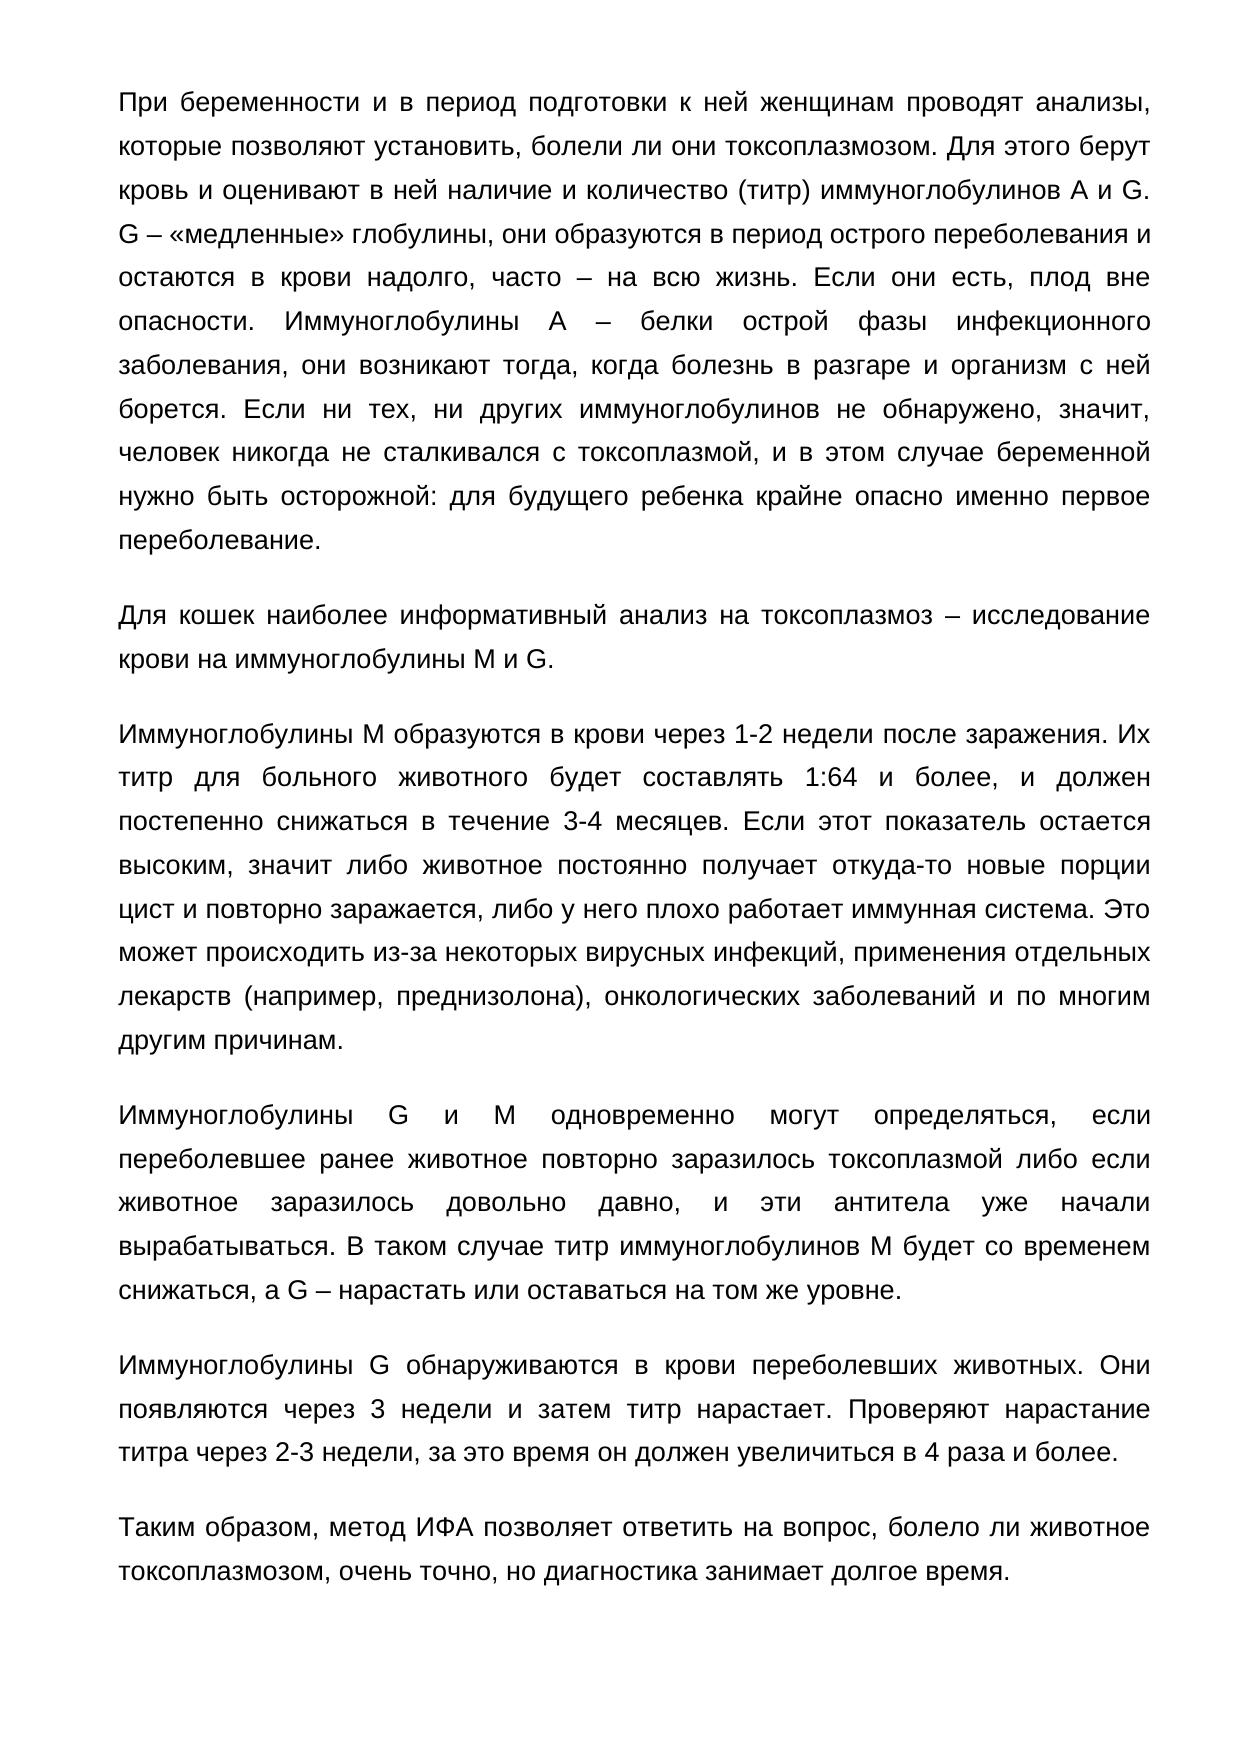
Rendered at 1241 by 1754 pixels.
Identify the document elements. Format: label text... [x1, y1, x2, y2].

text Таким образом, метод ИФА позволяет ответить на вопрос, болело ли животное токсоплазмозом, очень точно, но диагностика занимает долгое время. [118, 1499, 1152, 1586]
text Иммуноглобулины G и М одновременно могут определяться, если переболевшее ранее животное повторно заразилось токсоплазмой либо если животное заразилось довольно давно, и эти антитела уже начали вырабатываться. В таком случае титр иммуноглобулинов М будет со временем снижаться, а G – нарастать или оставаться на том же уровне. [118, 1086, 1152, 1305]
text Иммуноглобулины M образуются в крови через 1-2 недели после заражения. Их титр для больного животного будет составлять 1:64 и более, и должен постепенно снижаться в течение 3-4 месяцев. Если этот показатель остается высоким, значит либо животное постоянно получает откуда-то новые порции цист и повторно заражается, либо у него плохо работает иммунная система. Это может происходить из-за некоторых вирусных инфекций, применения отдельных лекарств (например, преднизолона), онкологических заболеваний и по многим другим причинам. [118, 705, 1152, 1055]
text Иммуноглобулины G обнаруживаются в крови переболевших животных. Они появляются через 3 недели и затем титр нарастает. Проверяют нарастание титра через 2-3 недели, за это время он должен увеличиться в 4 раза и более. [118, 1336, 1152, 1468]
text При беременности и в период подготовки к ней женщинам проводят анализы, которые позволяют установить, болели ли они токсоплазмозом. Для этого берут кровь и оценивают в ней наличие и количество (титр) иммуноглобулинов А и G. G – «медленные» глобулины, они образуются в период острого переболевания и остаются в крови надолго, часто – на всю жизнь. Если они есть, плод вне опасности. Иммуноглобулины A – белки острой фазы инфекционного заболевания, они возникают тогда, когда болезнь в разгаре и организм с ней борется. Если ни тех, ни других иммуноглобулинов не обнаружено, значит, человек никогда не сталкивался с токсоплазмой, и в этом случае беременной нужно быть осторожной: для будущего ребенка крайне опасно именно первое переболевание. [118, 74, 1152, 555]
text Для кошек наиболее информативный анализ на токсоплазмоз – исследование крови на иммуноглобулины M и G. [118, 586, 1152, 674]
